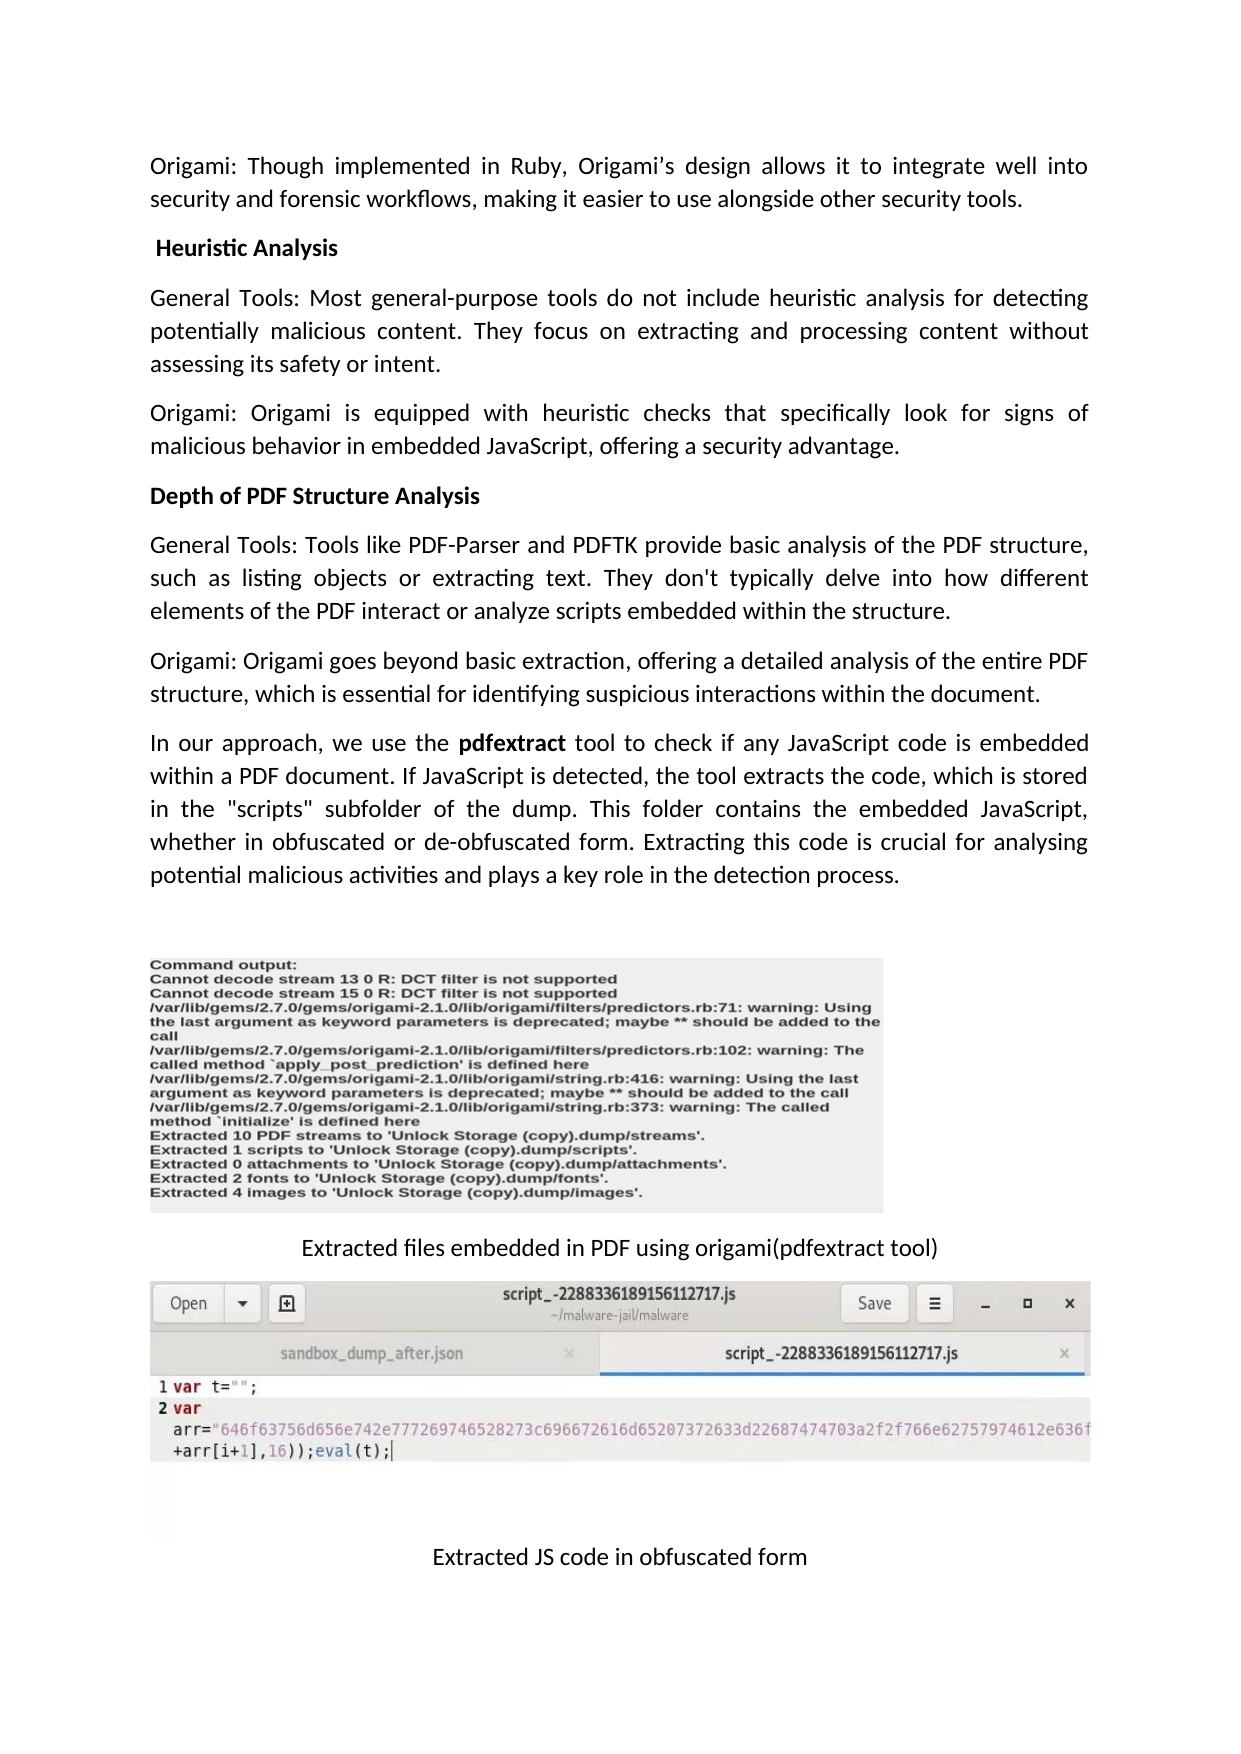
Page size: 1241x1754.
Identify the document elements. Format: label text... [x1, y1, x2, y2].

text Origami: Origami goes beyond basic extraction, offering a detailed analysis of the entire PDF structure, which is essential for identifying suspicious interactions within the document. [150, 645, 1090, 708]
text Extracted JS code in obfuscated form [150, 1539, 1090, 1572]
text In our approach, we use the pdfextract tool to check if any JavaScript code is embedded within a PDF document. If JavaScript is detected, the tool extracts the code, which is stored in the "scripts" subfolder of the dump. This folder contains the embedded JavaScript, whether in obfuscated or de-obfuscated form. Extracting this code is crucial for analysing potential malicious activities and plays a key role in the detection process. [150, 727, 1090, 890]
text Origami: Though implemented in Ruby, Origami’s design allows it to integrate well into security and forensic workflows, making it easier to use alongside other security tools. [150, 150, 1090, 213]
text Origami: Origami is equipped with heuristic checks that specifically look for signs of malicious behavior in embedded JavaScript, offering a security advantage. [150, 397, 1090, 461]
picture [150, 958, 884, 1213]
text Heuristic Analysis [150, 232, 1090, 263]
text General Tools: Tools like PDF-Parser and PDFTK provide basic analysis of the PDF structure, such as listing objects or extracting text. They don't typically delve into how different elements of the PDF interact or analyze scripts embedded within the structure. [150, 529, 1090, 626]
text Depth of PDF Structure Analysis [150, 480, 1090, 511]
text General Tools: Most general-purpose tools do not include heuristic analysis for detecting potentially malicious content. They focus on extracting and processing content without assessing its safety or intent. [150, 282, 1090, 378]
picture [150, 1281, 1091, 1539]
text Extracted files embedded in PDF using origami(pdfextract tool) [150, 1232, 1090, 1262]
